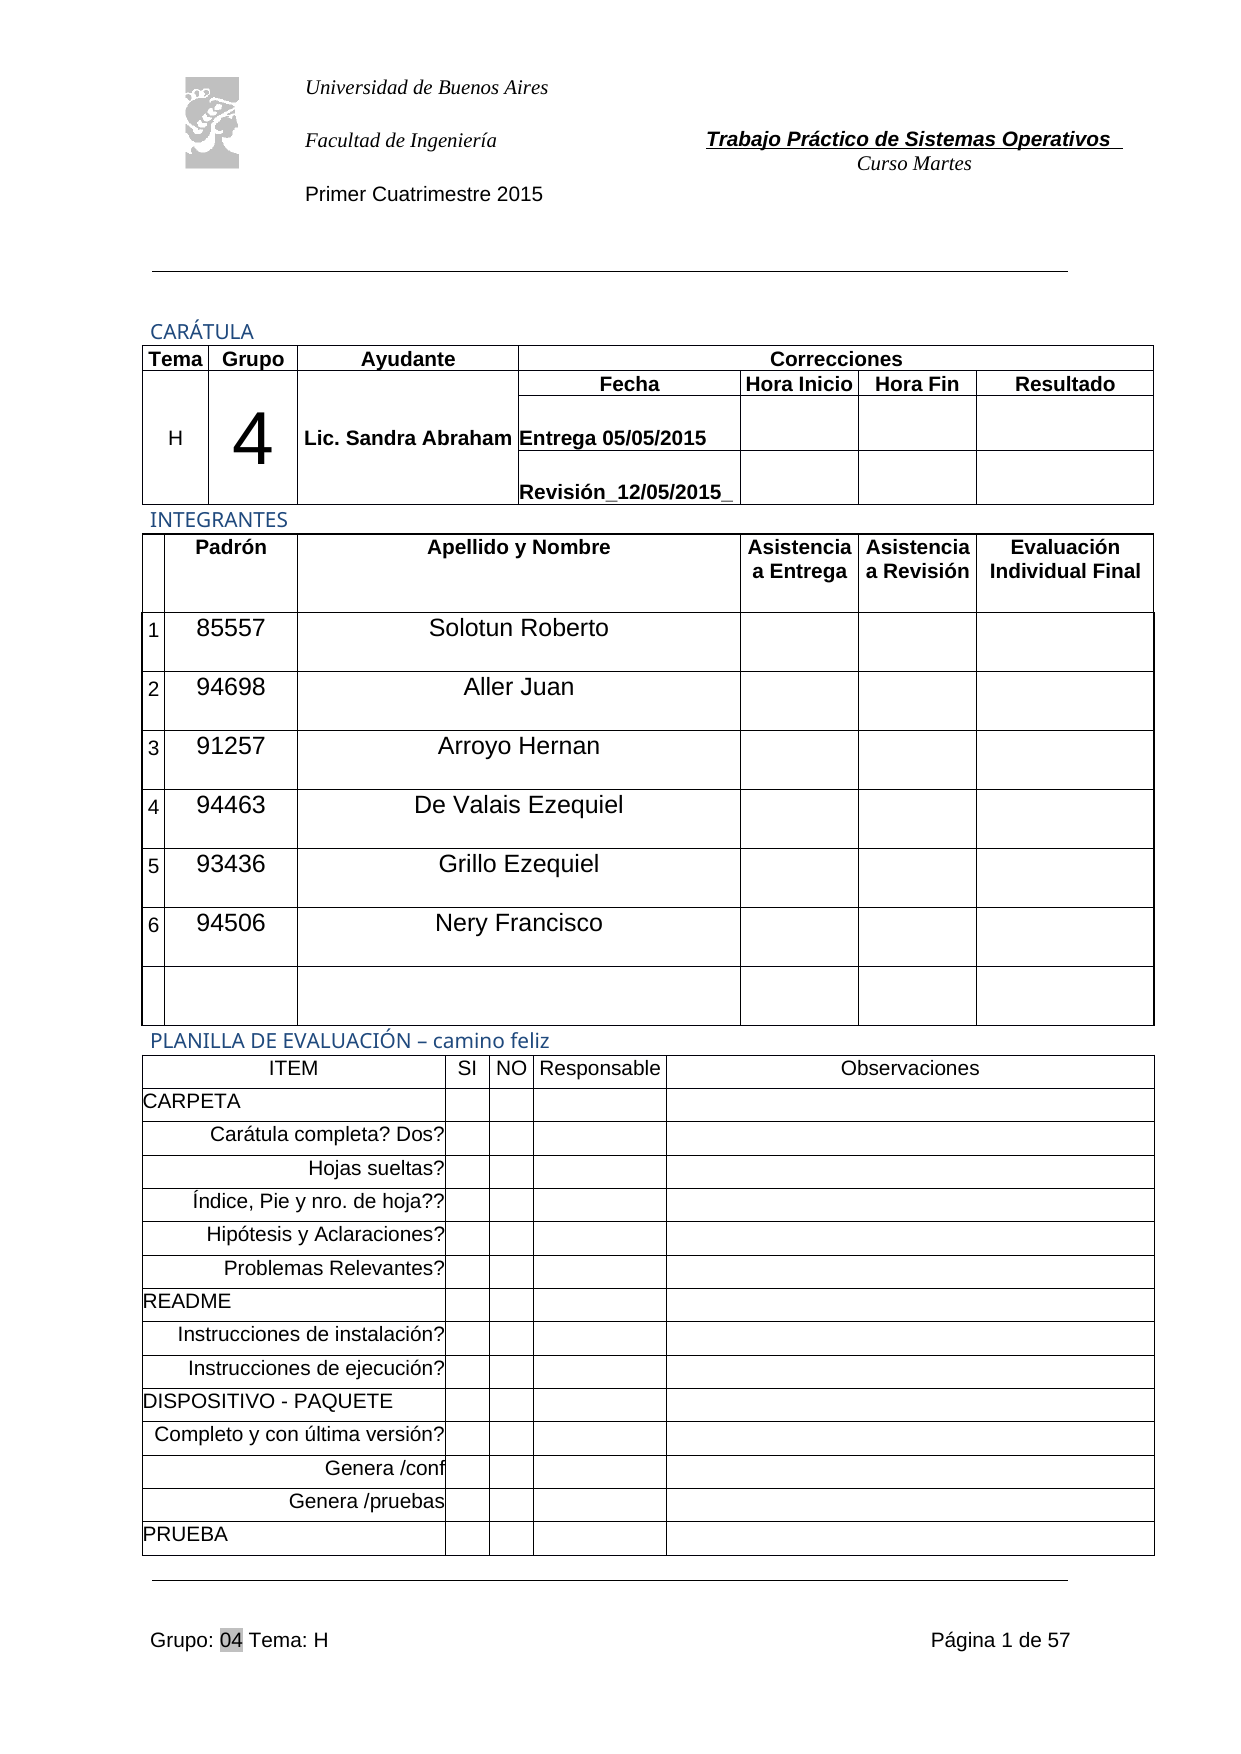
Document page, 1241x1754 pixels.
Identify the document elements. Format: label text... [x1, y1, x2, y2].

table_cell [534, 1322, 666, 1354]
table_cell [667, 1356, 1154, 1388]
text INTEGRANTES [150, 505, 1090, 533]
table_cell [446, 1122, 489, 1154]
table_header Asistencia a Entrega [741, 535, 858, 612]
table_cell [741, 613, 858, 671]
table_header Apellido y Nombre [298, 535, 740, 612]
table_cell 91257 [165, 731, 297, 789]
table_cell Grillo Ezequiel [298, 849, 740, 907]
text CARÁTULA [150, 317, 1090, 345]
table_cell [859, 967, 976, 1025]
table_cell H [143, 371, 208, 504]
table_cell 4 [143, 790, 164, 848]
table_cell Revisión_12/05/2015_ [519, 451, 740, 504]
table_cell 6 [143, 908, 164, 966]
table_cell [446, 1389, 489, 1421]
table_cell [667, 1222, 1154, 1254]
table_cell [741, 672, 858, 730]
table_cell [534, 1489, 666, 1521]
table_cell 93436 [165, 849, 297, 907]
table_cell 5 [143, 849, 164, 907]
table_cell [490, 1389, 533, 1421]
table_cell [534, 1289, 666, 1321]
table_cell Carátula completa? Dos? [143, 1122, 445, 1154]
table_cell [490, 1422, 533, 1454]
table_cell Aller Juan [298, 672, 740, 730]
table_cell [534, 1389, 666, 1421]
table_cell DISPOSITIVO - PAQUETE [143, 1389, 445, 1421]
table_cell 1 [143, 613, 164, 671]
table_cell 3 [143, 731, 164, 789]
table_cell Instrucciones de ejecución? [143, 1356, 445, 1388]
table_cell [446, 1422, 489, 1454]
table_header Tema [143, 346, 208, 370]
table_cell [667, 1122, 1154, 1154]
table_cell Instrucciones de instalación? [143, 1322, 445, 1354]
table_cell 2 [143, 672, 164, 730]
table_cell [977, 451, 1153, 504]
table_header ITEM [143, 1056, 445, 1088]
table_cell [446, 1156, 489, 1188]
table_cell Entrega 05/05/2015 [519, 396, 740, 449]
table_cell [143, 967, 164, 1025]
table_cell [446, 1256, 489, 1288]
table_cell [667, 1189, 1154, 1221]
table_header NO [490, 1056, 533, 1088]
table_cell [977, 908, 1153, 966]
table_cell [667, 1089, 1154, 1121]
table_cell [446, 1322, 489, 1354]
table_cell Nery Francisco [298, 908, 740, 966]
table_cell [446, 1189, 489, 1221]
table_cell [490, 1356, 533, 1388]
table_cell [490, 1156, 533, 1188]
table_cell Resultado [977, 371, 1153, 395]
table_cell [859, 451, 976, 504]
table_cell [490, 1289, 533, 1321]
table_cell [667, 1322, 1154, 1354]
table_header Responsable [534, 1056, 666, 1088]
table_header Padrón [165, 535, 297, 612]
table_cell [490, 1189, 533, 1221]
table_cell [534, 1422, 666, 1454]
table_cell [859, 613, 976, 671]
picture [183, 75, 246, 171]
table_cell [667, 1289, 1154, 1321]
table_cell [534, 1089, 666, 1121]
table_cell Hora Inicio [741, 371, 858, 395]
table_cell [741, 396, 858, 449]
table_cell [741, 908, 858, 966]
table_cell Completo y con última versión? [143, 1422, 445, 1454]
table_cell README [143, 1289, 445, 1321]
table_cell Genera /conf [143, 1456, 445, 1488]
table_header Evaluación Individual Final [977, 535, 1153, 612]
table_cell [446, 1522, 489, 1554]
table_cell [741, 451, 858, 504]
table_cell [859, 908, 976, 966]
table_cell PRUEBA [143, 1522, 445, 1554]
table_cell 94506 [165, 908, 297, 966]
table_cell [446, 1489, 489, 1521]
table_cell [490, 1256, 533, 1288]
table_cell [490, 1456, 533, 1488]
table_cell [859, 731, 976, 789]
table_cell [490, 1522, 533, 1554]
table_cell [534, 1156, 666, 1188]
table_cell Fecha [519, 371, 740, 395]
table_cell [977, 849, 1153, 907]
table_cell [859, 790, 976, 848]
table_cell [859, 849, 976, 907]
table_cell [977, 613, 1153, 671]
table_cell [534, 1356, 666, 1388]
table_cell [667, 1522, 1154, 1554]
table_cell [534, 1222, 666, 1254]
table_cell CARPETA [143, 1089, 445, 1121]
table_cell [667, 1389, 1154, 1421]
table_cell 94463 [165, 790, 297, 848]
table_cell [446, 1289, 489, 1321]
table_cell [741, 731, 858, 789]
table_cell [446, 1356, 489, 1388]
table_header SI [446, 1056, 489, 1088]
table_cell [490, 1489, 533, 1521]
table_cell [446, 1222, 489, 1254]
table_cell [977, 396, 1153, 449]
table_cell Hipótesis y Aclaraciones? [143, 1222, 445, 1254]
table_cell [667, 1489, 1154, 1521]
table_cell 85557 [165, 613, 297, 671]
table_cell [490, 1089, 533, 1121]
table_cell [977, 967, 1153, 1025]
table_cell [977, 672, 1153, 730]
table_cell [490, 1122, 533, 1154]
table_cell [667, 1256, 1154, 1288]
table_cell [534, 1456, 666, 1488]
table_header Observaciones [667, 1056, 1154, 1088]
table_cell [490, 1322, 533, 1354]
table_header [143, 535, 164, 612]
table_cell Hojas sueltas? [143, 1156, 445, 1188]
table_cell [859, 396, 976, 449]
table_cell Lic. Sandra Abraham [298, 371, 518, 504]
table_cell [165, 967, 297, 1025]
table_cell [667, 1456, 1154, 1488]
table_header Correcciones [519, 346, 1153, 370]
table_cell [977, 790, 1153, 848]
table_cell [534, 1189, 666, 1221]
table_cell Hora Fin [859, 371, 976, 395]
table_cell [741, 790, 858, 848]
table_cell [667, 1156, 1154, 1188]
table_header Ayudante [298, 346, 518, 370]
table_cell Índice, Pie y nro. de hoja?? [143, 1189, 445, 1221]
table_cell 94698 [165, 672, 297, 730]
table_cell Arroyo Hernan [298, 731, 740, 789]
table_cell [977, 731, 1153, 789]
text PLANILLA DE EVALUACIÓN – camino feliz [150, 1026, 1090, 1054]
table_cell [534, 1256, 666, 1288]
table_cell [741, 849, 858, 907]
table_cell [298, 967, 740, 1025]
table_cell [859, 672, 976, 730]
table_cell [534, 1522, 666, 1554]
table_cell Solotun Roberto [298, 613, 740, 671]
table_cell De Valais Ezequiel [298, 790, 740, 848]
table_cell [667, 1422, 1154, 1454]
table_cell [446, 1089, 489, 1121]
table_header Grupo [209, 346, 297, 370]
table_cell [446, 1456, 489, 1488]
table_cell [490, 1222, 533, 1254]
table_cell Genera /pruebas [143, 1489, 445, 1521]
table_header Asistencia a Revisión [859, 535, 976, 612]
table_cell [741, 967, 858, 1025]
table_cell [534, 1122, 666, 1154]
table_cell 4 [209, 371, 297, 504]
table_cell Problemas Relevantes? [143, 1256, 445, 1288]
